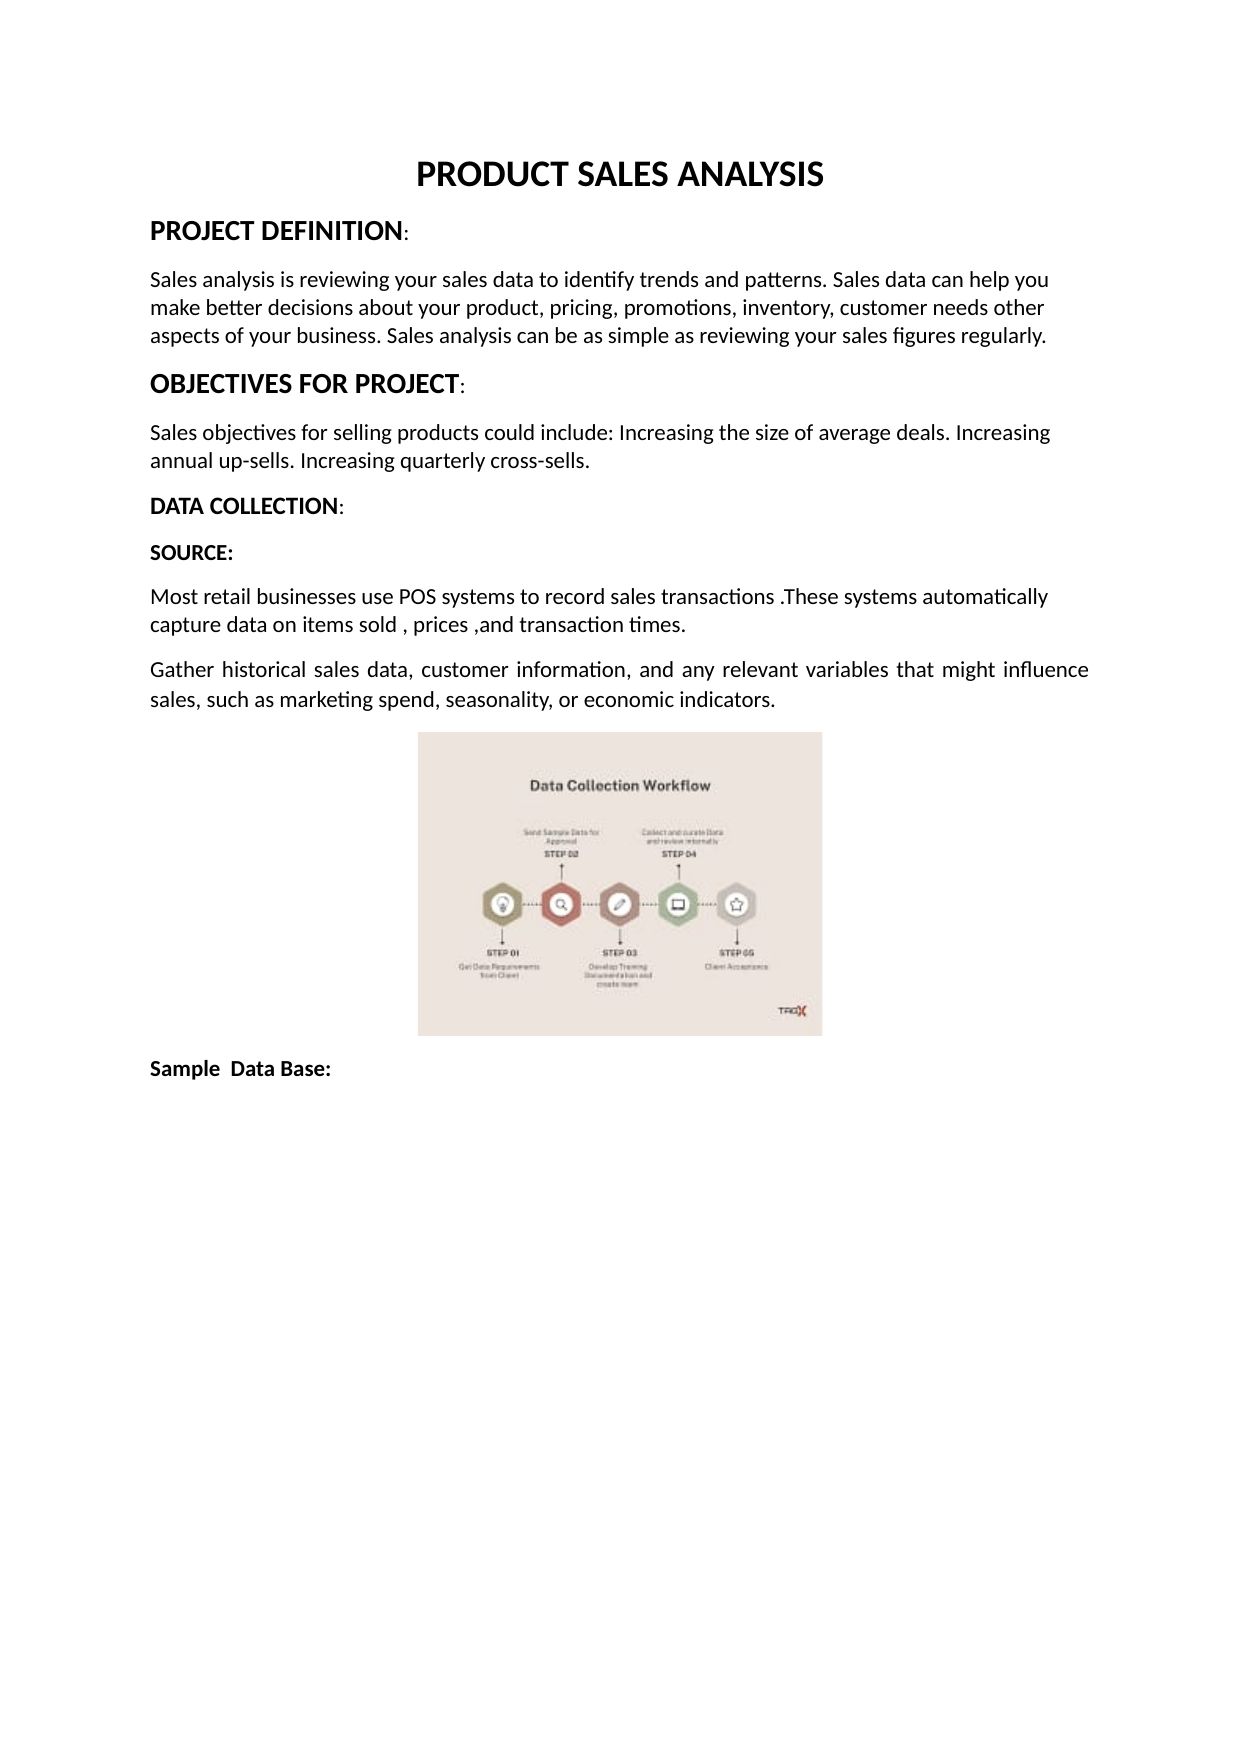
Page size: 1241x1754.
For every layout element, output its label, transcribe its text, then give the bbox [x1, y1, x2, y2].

text Sample Data Base: [150, 1054, 1090, 1082]
text OBJECTIVES FOR PROJECT: [150, 366, 1090, 401]
text Gather historical sales data, customer information, and any relevant variables that might influence sales, such as marketing spend, seasonality, or economic indicators. [150, 655, 1090, 713]
text PROJECT DEFINITION: [150, 212, 1090, 248]
text Sales analysis is reviewing your sales data to identify trends and patterns. Sales data can help you make better decisions about your product, pricing, promotions, inventory, customer needs other aspects of your business. Sales analysis can be as simple as reviewing your sales figures regularly. [150, 265, 1090, 349]
picture [417, 732, 823, 1036]
text DATA COLLECTION: [150, 491, 1090, 521]
text PRODUCT SALES ANALYSIS [150, 150, 1090, 196]
text SOURCE: [150, 538, 1090, 566]
text Sales objectives for selling products could include: Increasing the size of average deals. Increasing annual up-sells. Increasing quarterly cross-sells. [150, 418, 1090, 474]
text Most retail businesses use POS systems to record sales transactions .These systems automatically capture data on items sold , prices ,and transaction times. [150, 582, 1090, 638]
